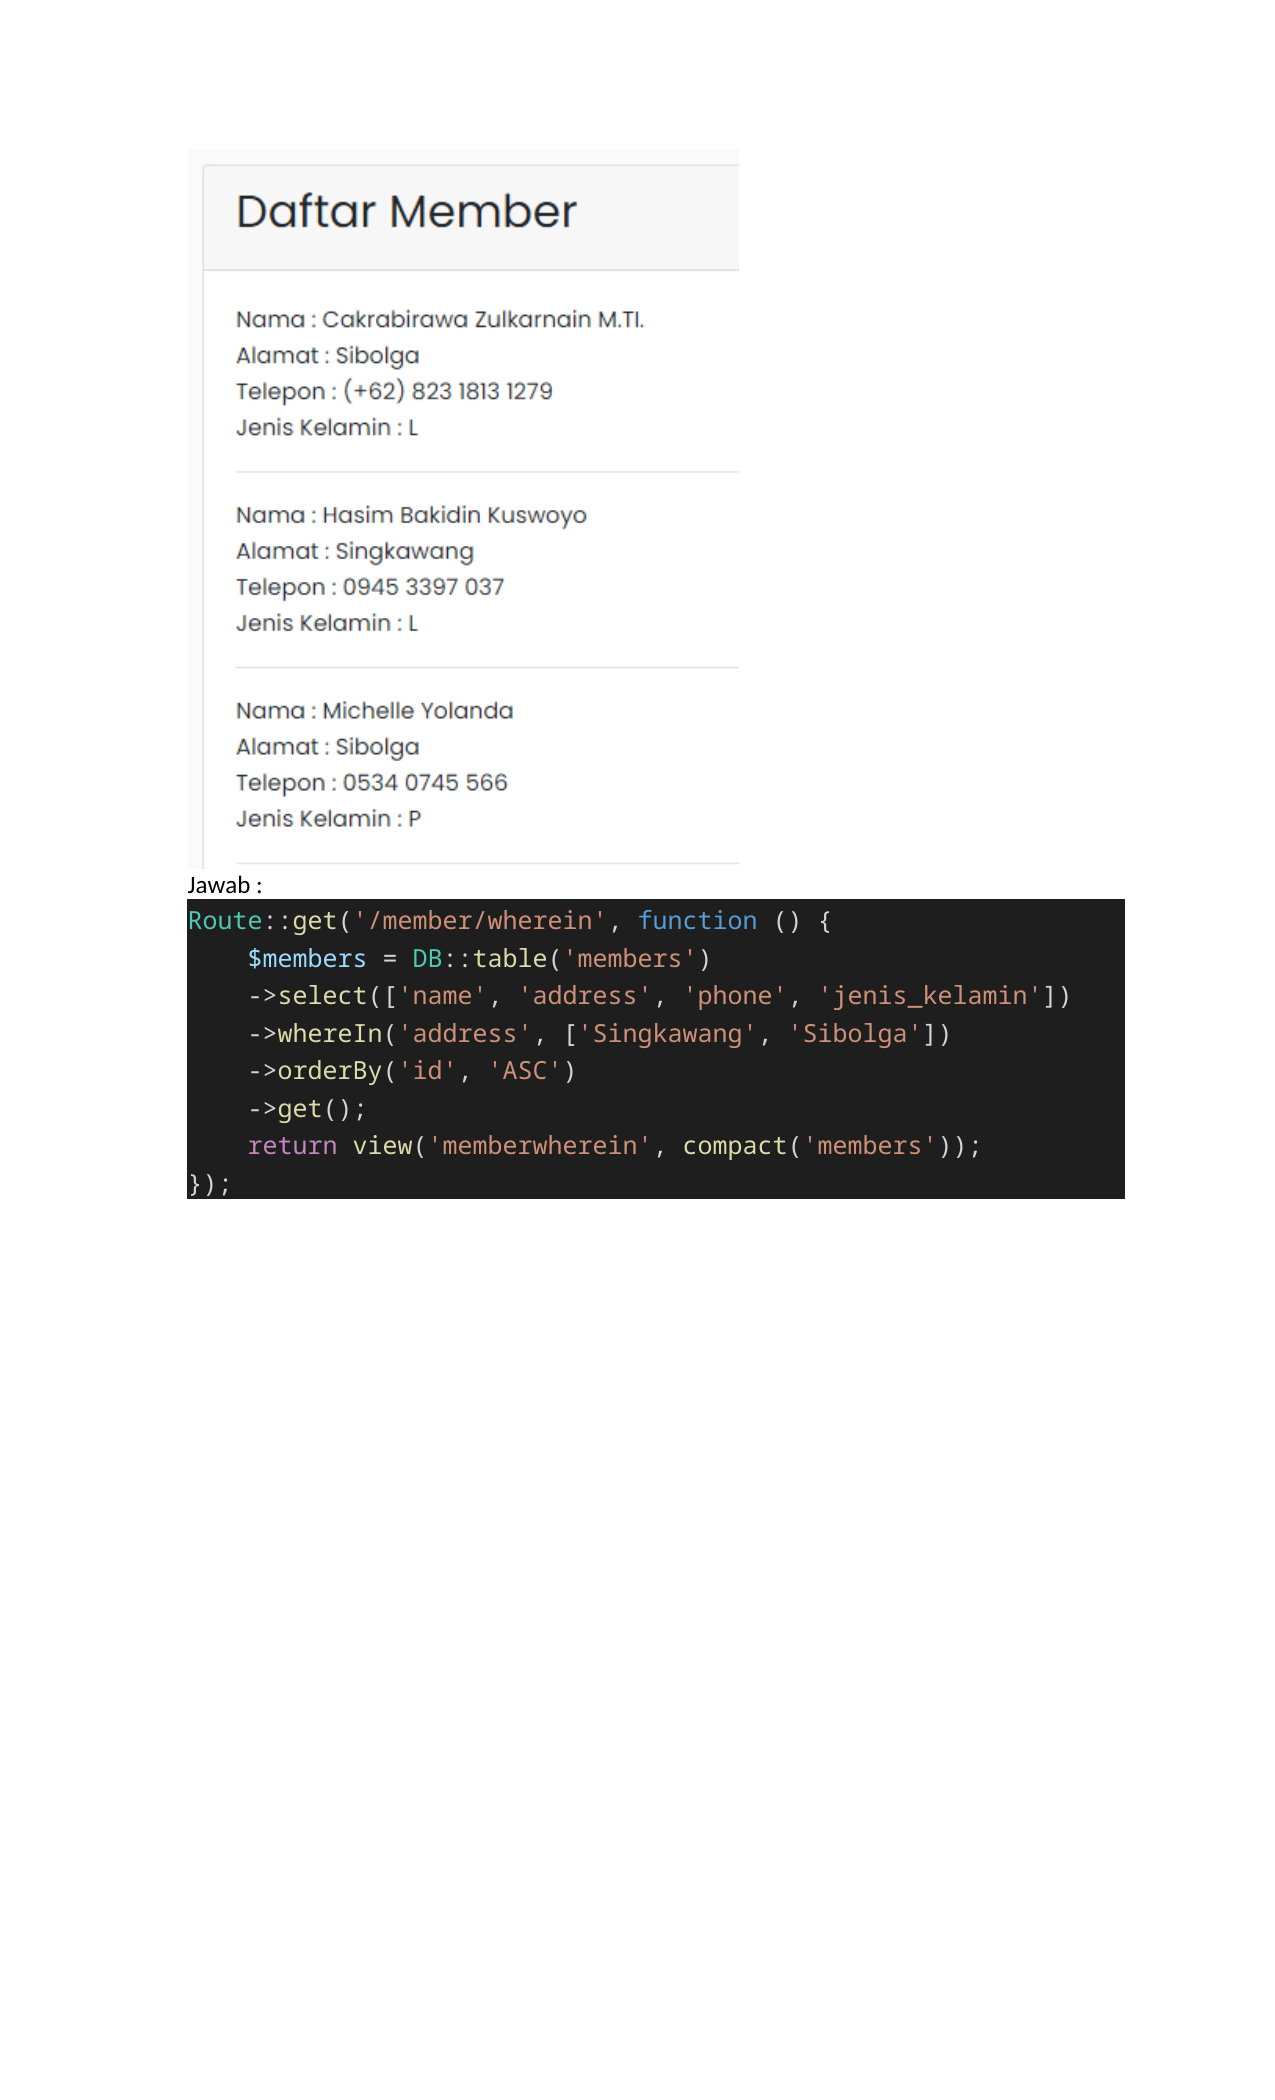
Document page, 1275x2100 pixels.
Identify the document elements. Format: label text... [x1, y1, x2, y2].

text ->orderBy('id', 'ASC') [187, 1049, 1125, 1087]
text Route::get('/member/wherein', function () { [187, 899, 1125, 937]
list Jawab : [187, 869, 1125, 899]
text $members = DB::table('members') [187, 937, 1125, 974]
text return view('memberwherein', compact('members')); [187, 1124, 1125, 1162]
text ->get(); [187, 1087, 1125, 1124]
text ->whereIn('address', ['Singkawang', 'Sibolga']) [187, 1012, 1125, 1049]
text ->select(['name', 'address', 'phone', 'jenis_kelamin']) [187, 974, 1125, 1012]
text }); [187, 1162, 1125, 1199]
